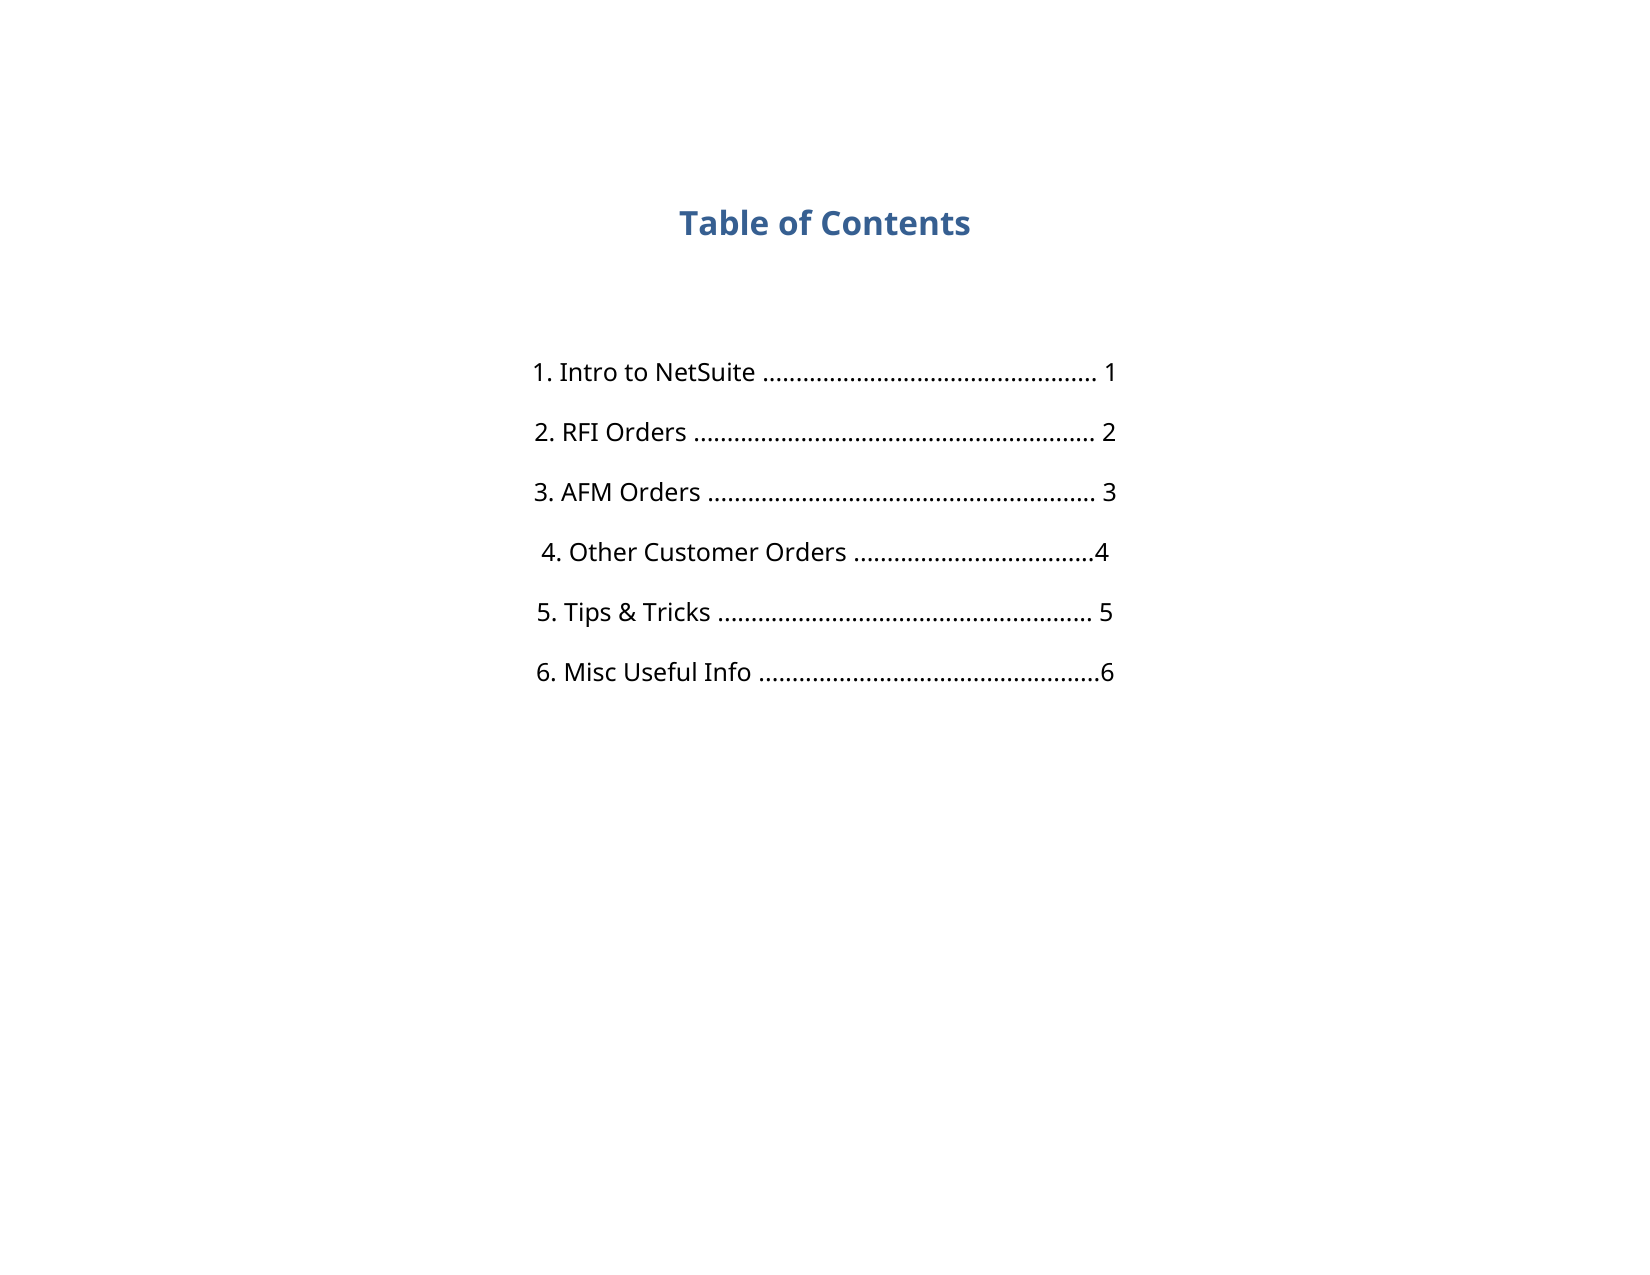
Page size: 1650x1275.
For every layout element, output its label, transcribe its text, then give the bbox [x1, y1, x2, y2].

subtitle Table of Contents [150, 200, 1500, 245]
text 3. AFM Orders .......................................................... 3 [150, 474, 1500, 508]
text 1. Intro to NetSuite .................................................. 1 [150, 354, 1500, 388]
text 2. RFI Orders ............................................................ 2 [150, 414, 1500, 448]
text 5. Tips & Tricks ........................................................ 5 [150, 594, 1500, 628]
text 4. Other Customer Orders ....................................4 [150, 534, 1500, 568]
text 6. Misc Useful Info ...................................................6 [150, 654, 1500, 688]
